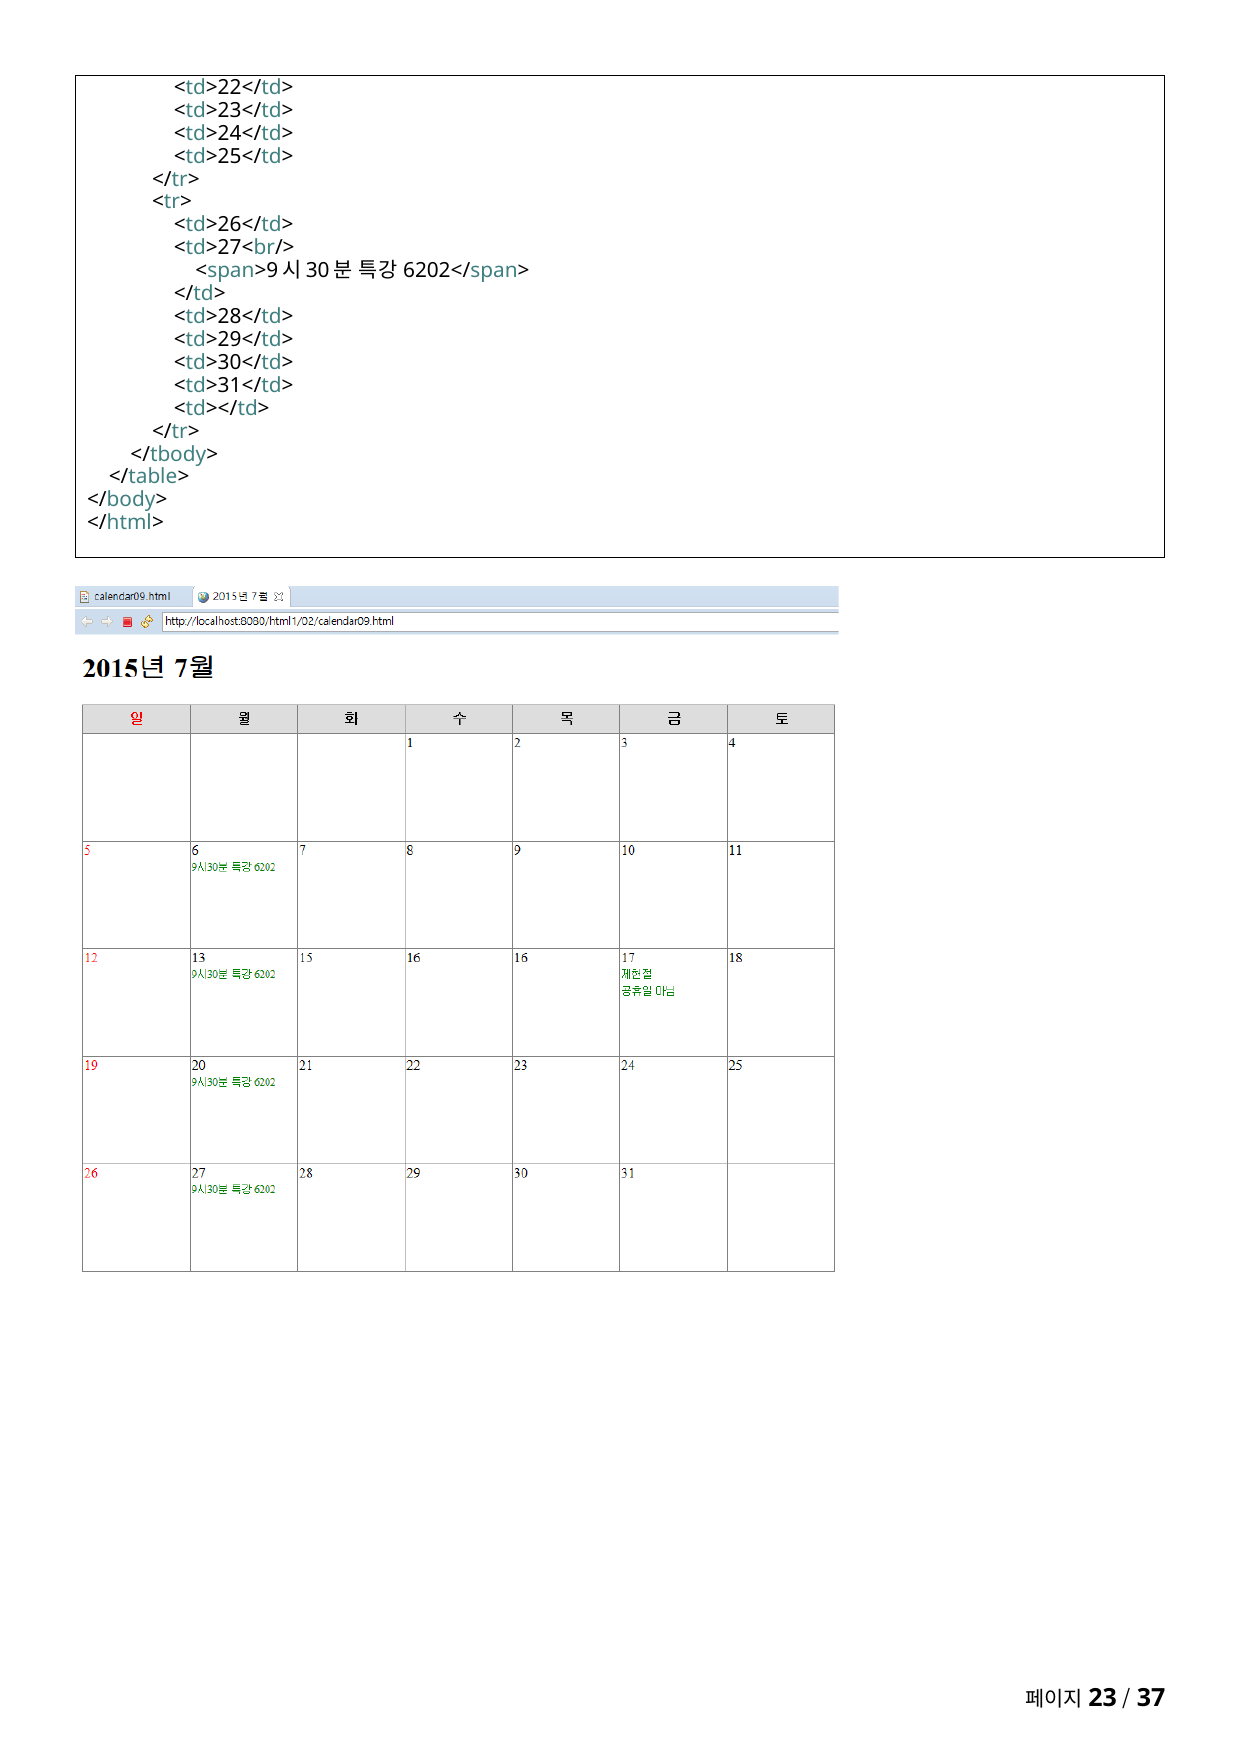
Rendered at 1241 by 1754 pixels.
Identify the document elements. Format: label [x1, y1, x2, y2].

table_header [76, 76, 1164, 557]
picture [75, 586, 839, 1275]
